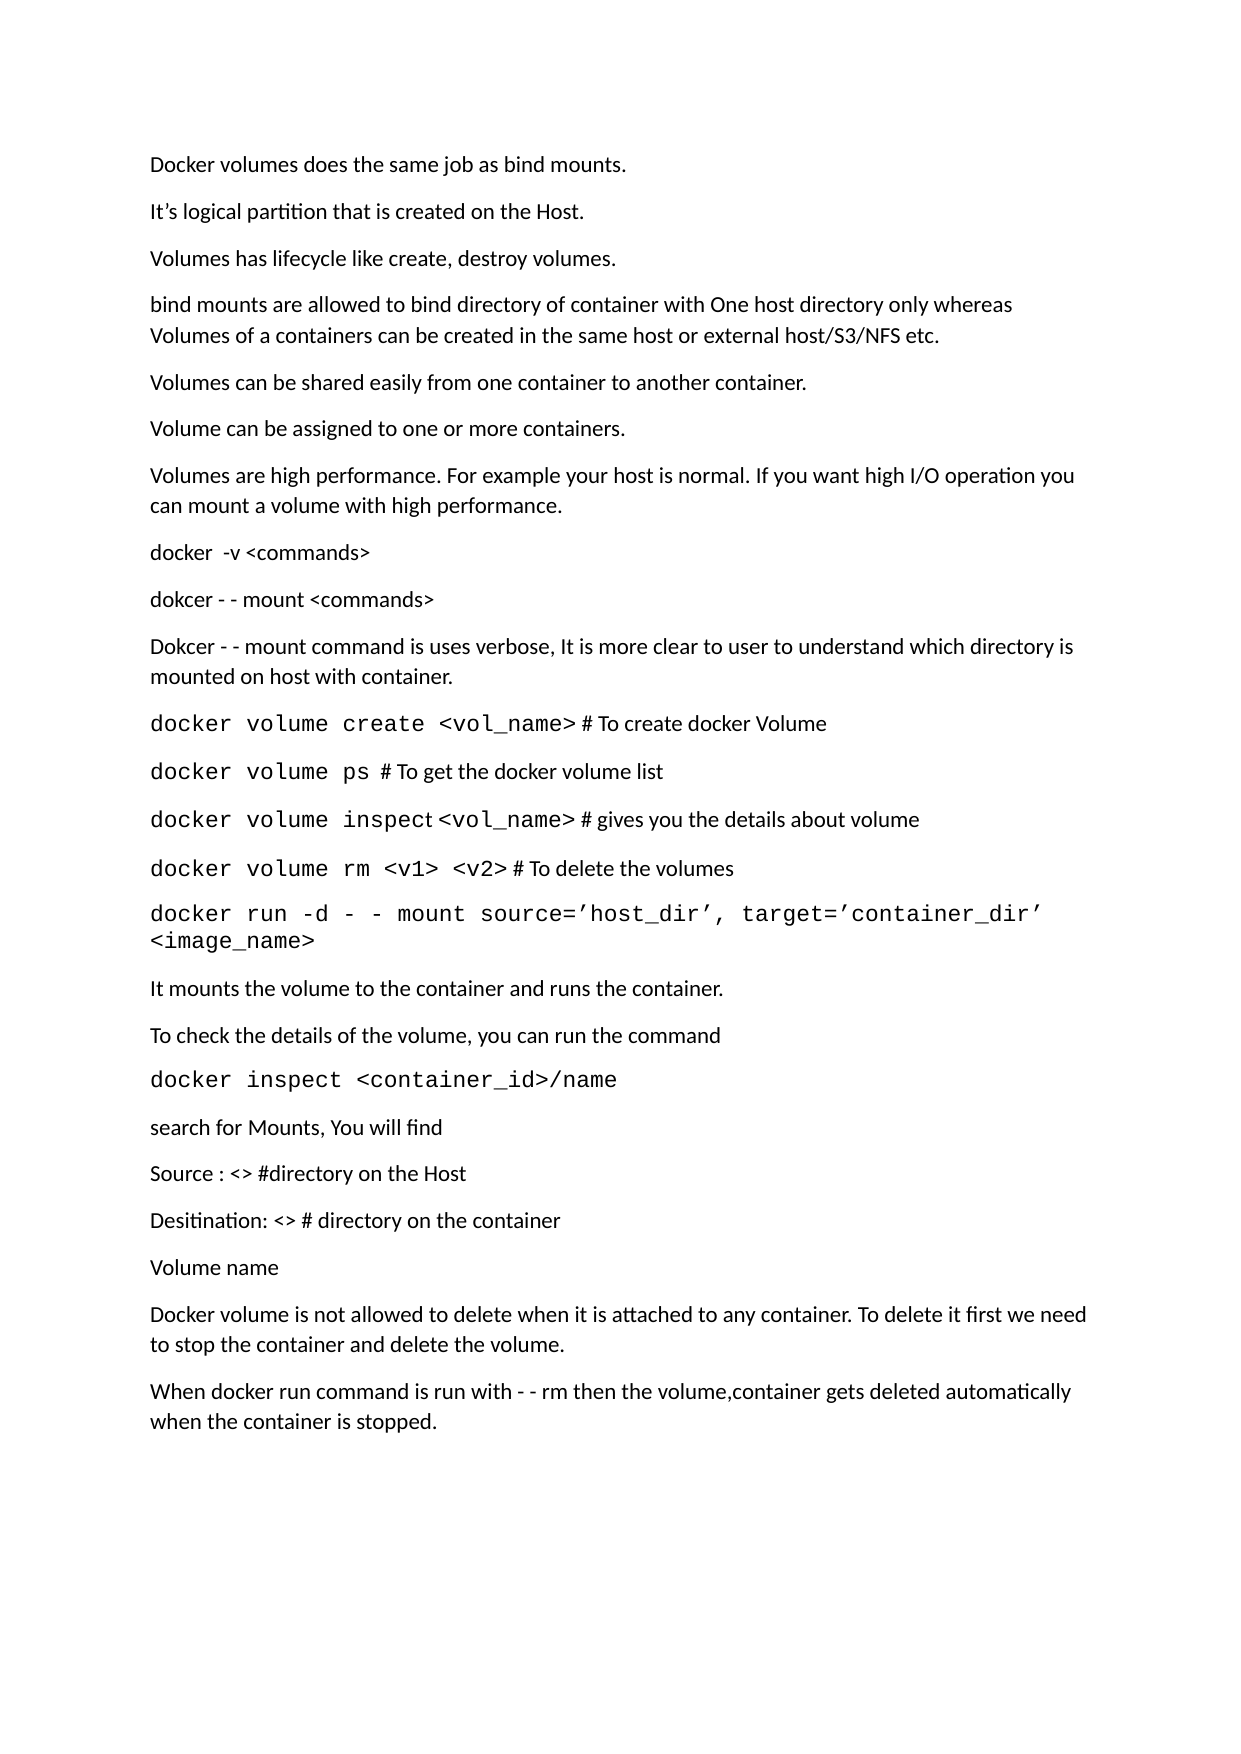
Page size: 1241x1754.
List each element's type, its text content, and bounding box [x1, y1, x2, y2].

text search for Mounts, You will find [150, 1113, 1090, 1141]
text Volumes can be shared easily from one container to another container. [150, 368, 1090, 396]
text Docker volume is not allowed to delete when it is attached to any container. To delete it first we need to stop the container and delete the volume. [150, 1300, 1090, 1358]
text Volumes are high performance. For example your host is normal. If you want high I/O operation you can mount a volume with high performance. [150, 461, 1090, 520]
text Volume name [150, 1253, 1090, 1281]
text docker run -d - - mount source=’host_dir’, target=’container_dir’ <image_name> [150, 902, 1090, 956]
text docker volume inspect <vol_name> # gives you the details about volume [150, 806, 1090, 835]
text docker volume rm <v1> <v2> # To delete the volumes [150, 854, 1090, 883]
text Source : <> #directory on the Host [150, 1159, 1090, 1188]
text When docker run command is run with - - rm then the volume,container gets deleted automatically when the container is stopped. [150, 1377, 1090, 1436]
text Volumes has lifecycle like create, destroy volumes. [150, 244, 1090, 272]
text To check the details of the volume, you can run the command [150, 1021, 1090, 1049]
text docker -v <commands> [150, 538, 1090, 567]
text Dokcer - - mount command is uses verbose, It is more clear to user to understand which directory is mounted on host with container. [150, 632, 1090, 691]
text It mounts the volume to the container and runs the container. [150, 974, 1090, 1002]
text docker volume ps # To get the docker volume list [150, 757, 1090, 787]
text docker volume create <vol_name> # To create docker Volume [150, 709, 1090, 738]
text Desitination: <> # directory on the container [150, 1206, 1090, 1234]
text Docker volumes does the same job as bind mounts. [150, 150, 1090, 178]
text It’s logical partition that is created on the Host. [150, 197, 1090, 225]
text bind mounts are allowed to bind directory of container with One host directory only whereas Volumes of a containers can be created in the same host or external host/S3/NFS etc. [150, 291, 1090, 349]
text dokcer - - mount <commands> [150, 585, 1090, 613]
text Volume can be assigned to one or more containers. [150, 414, 1090, 443]
text docker inspect <container_id>/name [150, 1068, 1090, 1094]
